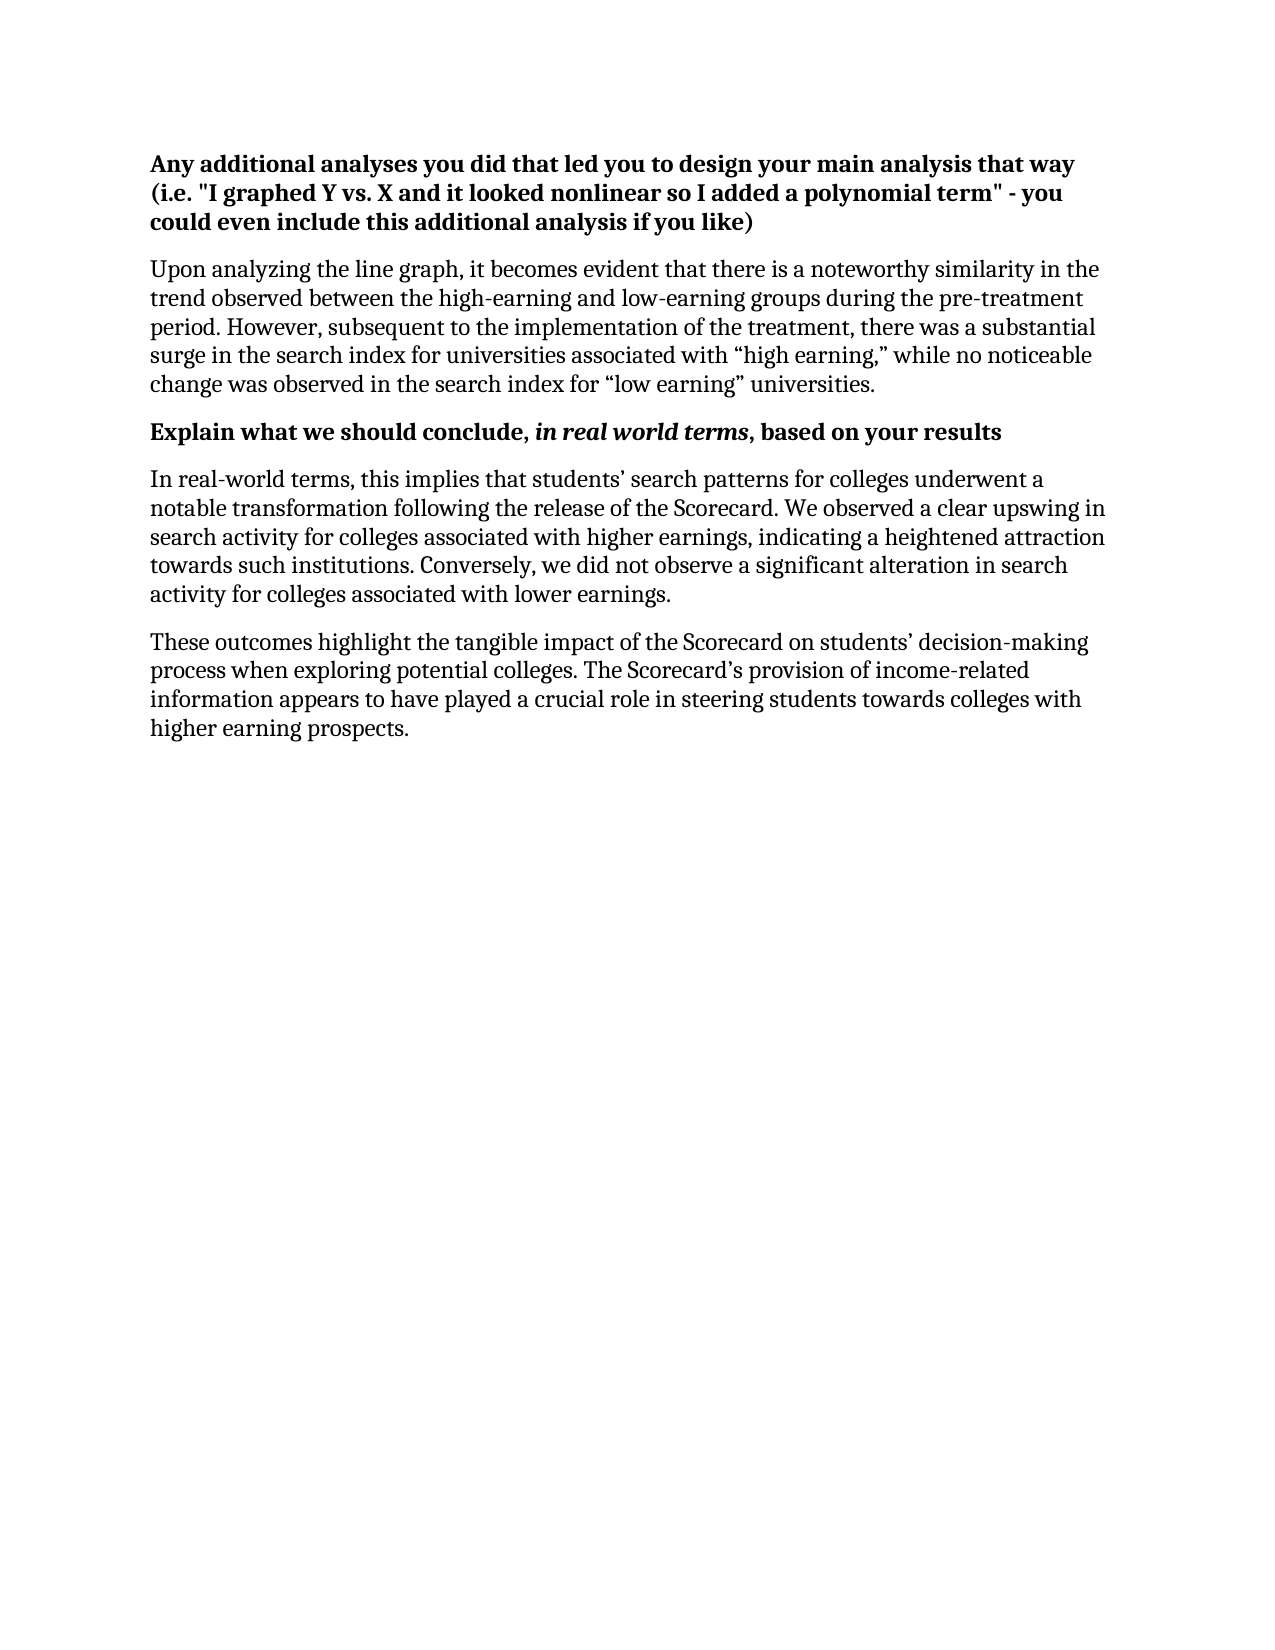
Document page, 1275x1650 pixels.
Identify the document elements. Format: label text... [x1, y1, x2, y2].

text Upon analyzing the line graph, it becomes evident that there is a noteworthy similarity in the trend observed between the high-earning and low-earning groups during the pre-treatment period. However, subsequent to the implementation of the treatment, there was a substantial surge in the search index for universities associated with “high earning,” while no noticeable change was observed in the search index for “low earning” universities. [150, 255, 1125, 399]
text These outcomes highlight the tangible impact of the Scorecard on students’ decision-making process when exploring potential colleges. The Scorecard’s provision of income-related information appears to have played a crucial role in steering students towards colleges with higher earning prospects. [150, 627, 1125, 742]
text In real-world terms, this implies that students’ search patterns for colleges underwent a notable transformation following the release of the Scorecard. We observed a clear upswing in search activity for colleges associated with higher earnings, indicating a heightened attraction towards such institutions. Conversely, we did not observe a significant alteration in search activity for colleges associated with lower earnings. [150, 465, 1125, 609]
text Explain what we should conclude, in real world terms, based on your results [150, 417, 1125, 446]
text Any additional analyses you did that led you to design your main analysis that way (i.e. "I graphed Y vs. X and it looked nonlinear so I added a polynomial term" - you could even include this additional analysis if you like) [150, 150, 1125, 236]
